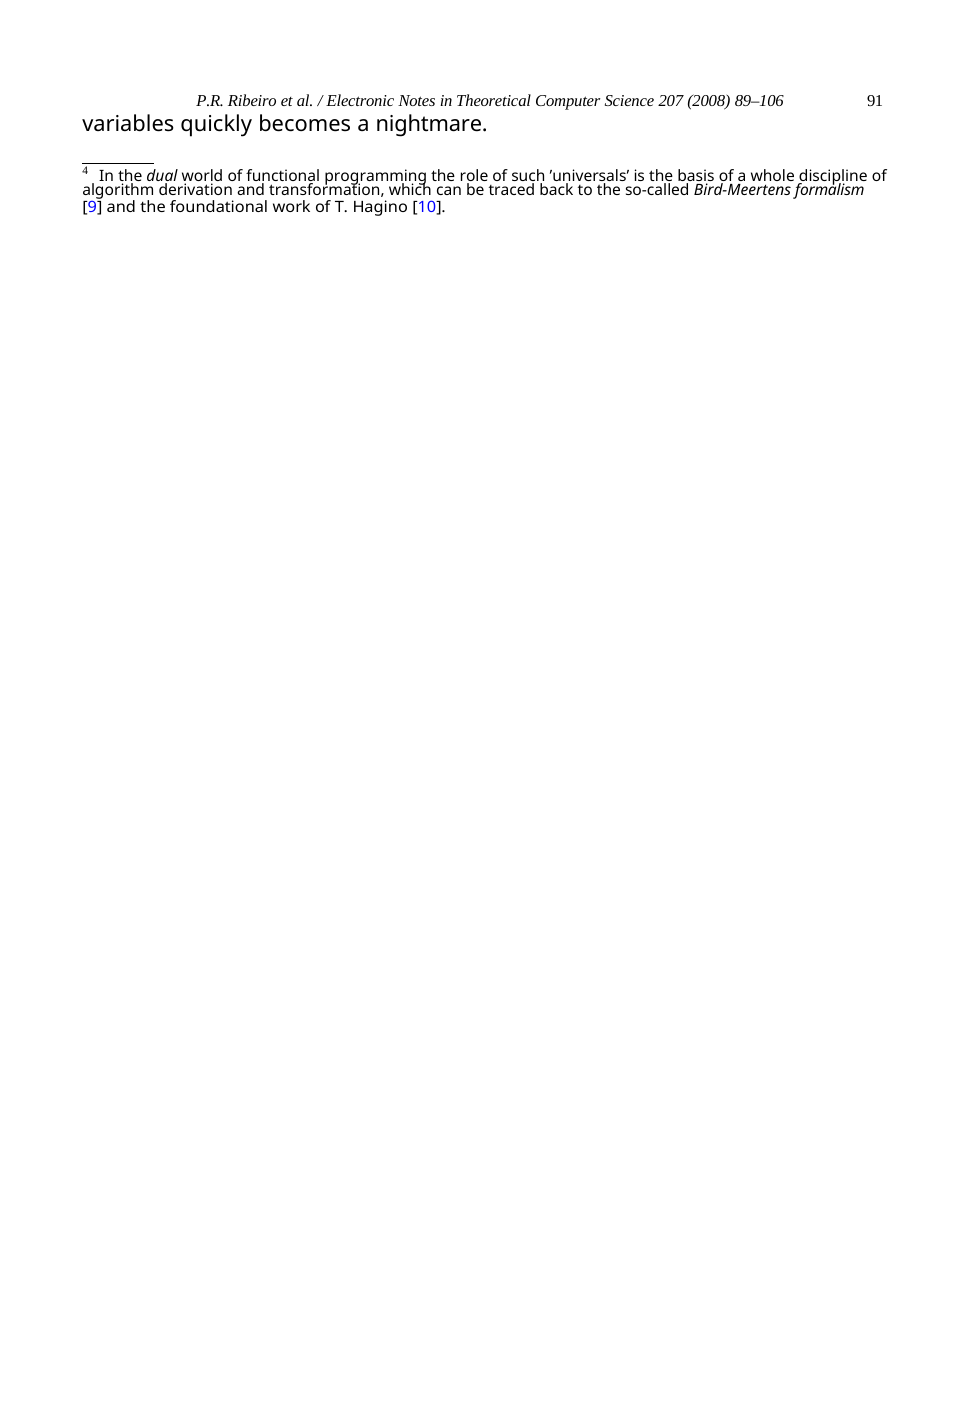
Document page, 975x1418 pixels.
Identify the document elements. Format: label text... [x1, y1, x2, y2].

text 4 In the dual world of functional programming the role of such ’universals’ is the basis of a whole discipline of algorithm derivation and transformation, which can be traced back to the so-called Bird-Meertens formalism [82, 170, 910, 199]
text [82, 110, 882, 137]
text [9] and the foundational work of T. Hagino [10]. [82, 199, 910, 216]
